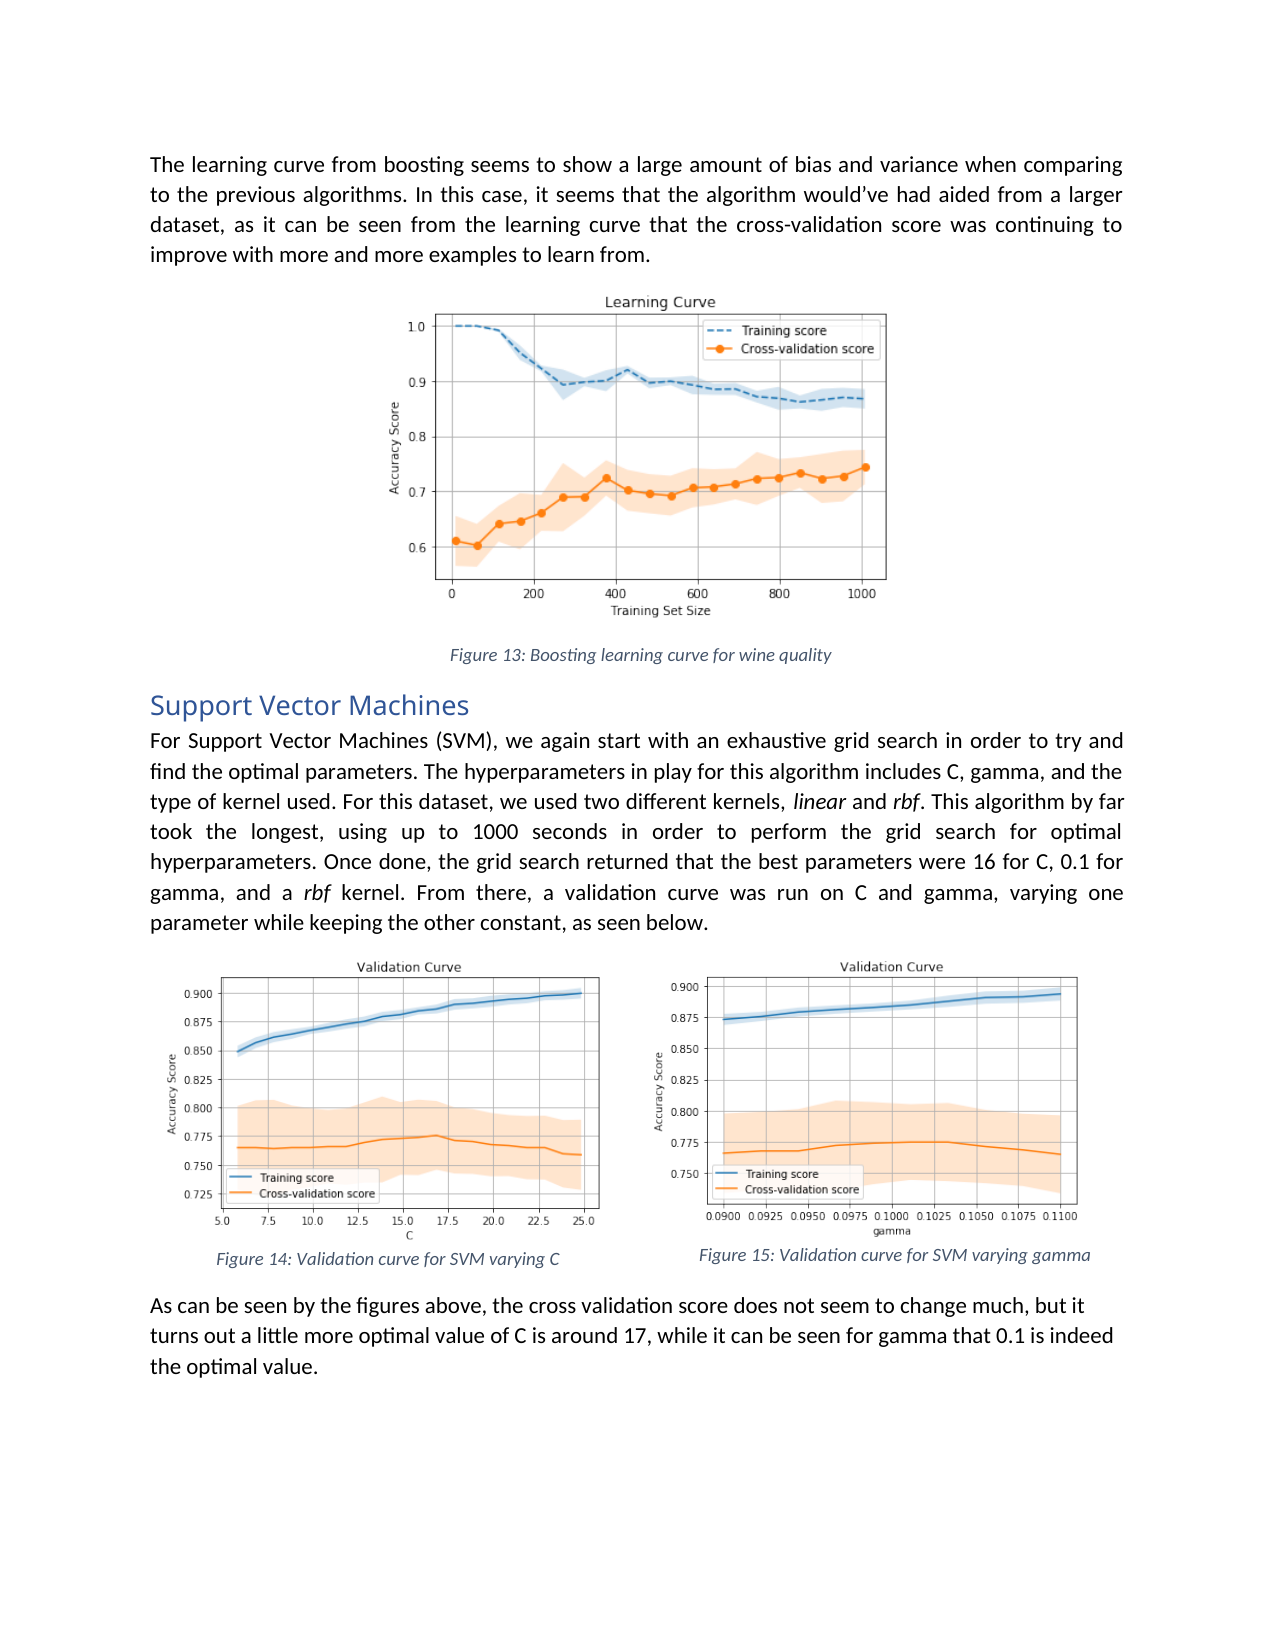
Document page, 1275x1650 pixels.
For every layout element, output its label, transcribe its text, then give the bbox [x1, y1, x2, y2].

picture [161, 954, 605, 1248]
text As can be seen by the figures above, the cross validation score does not seem to change much, but it turns out a little more optimal value of C is around 17, while it can be seen for gamma that 0.1 is indeed the optimal value. [150, 1291, 1125, 1380]
picture [648, 954, 1085, 1243]
text The learning curve from boosting seems to show a large amount of bias and variance when comparing to the previous algorithms. In this case, it seems that the algorithm would’ve had aided from a larger dataset, as it can be seen from the learning curve that the cross-validation score was continuing to improve with more and more examples to learn from. [150, 150, 1125, 269]
text Figure 13: Boosting learning curve for wine quality [375, 643, 1125, 666]
subtitle Support Vector Machines [150, 687, 1125, 724]
picture [382, 287, 893, 625]
text For Support Vector Machines (SVM), we again start with an exhaustive grid search in order to try and find the optimal parameters. The hyperparameters in play for this algorithm includes C, gamma, and the type of kernel used. For this dataset, we used two different kernels, linear and rbf. This algorithm by far took the longest, using up to 1000 seconds in order to perform the grid search for optimal hyperparameters. Once done, the grid search returned that the best parameters were 16 for C, 0.1 for gamma, and a rbf kernel. From there, a validation curve was run on C and gamma, varying one parameter while keeping the other constant, as seen below. [150, 727, 1125, 936]
